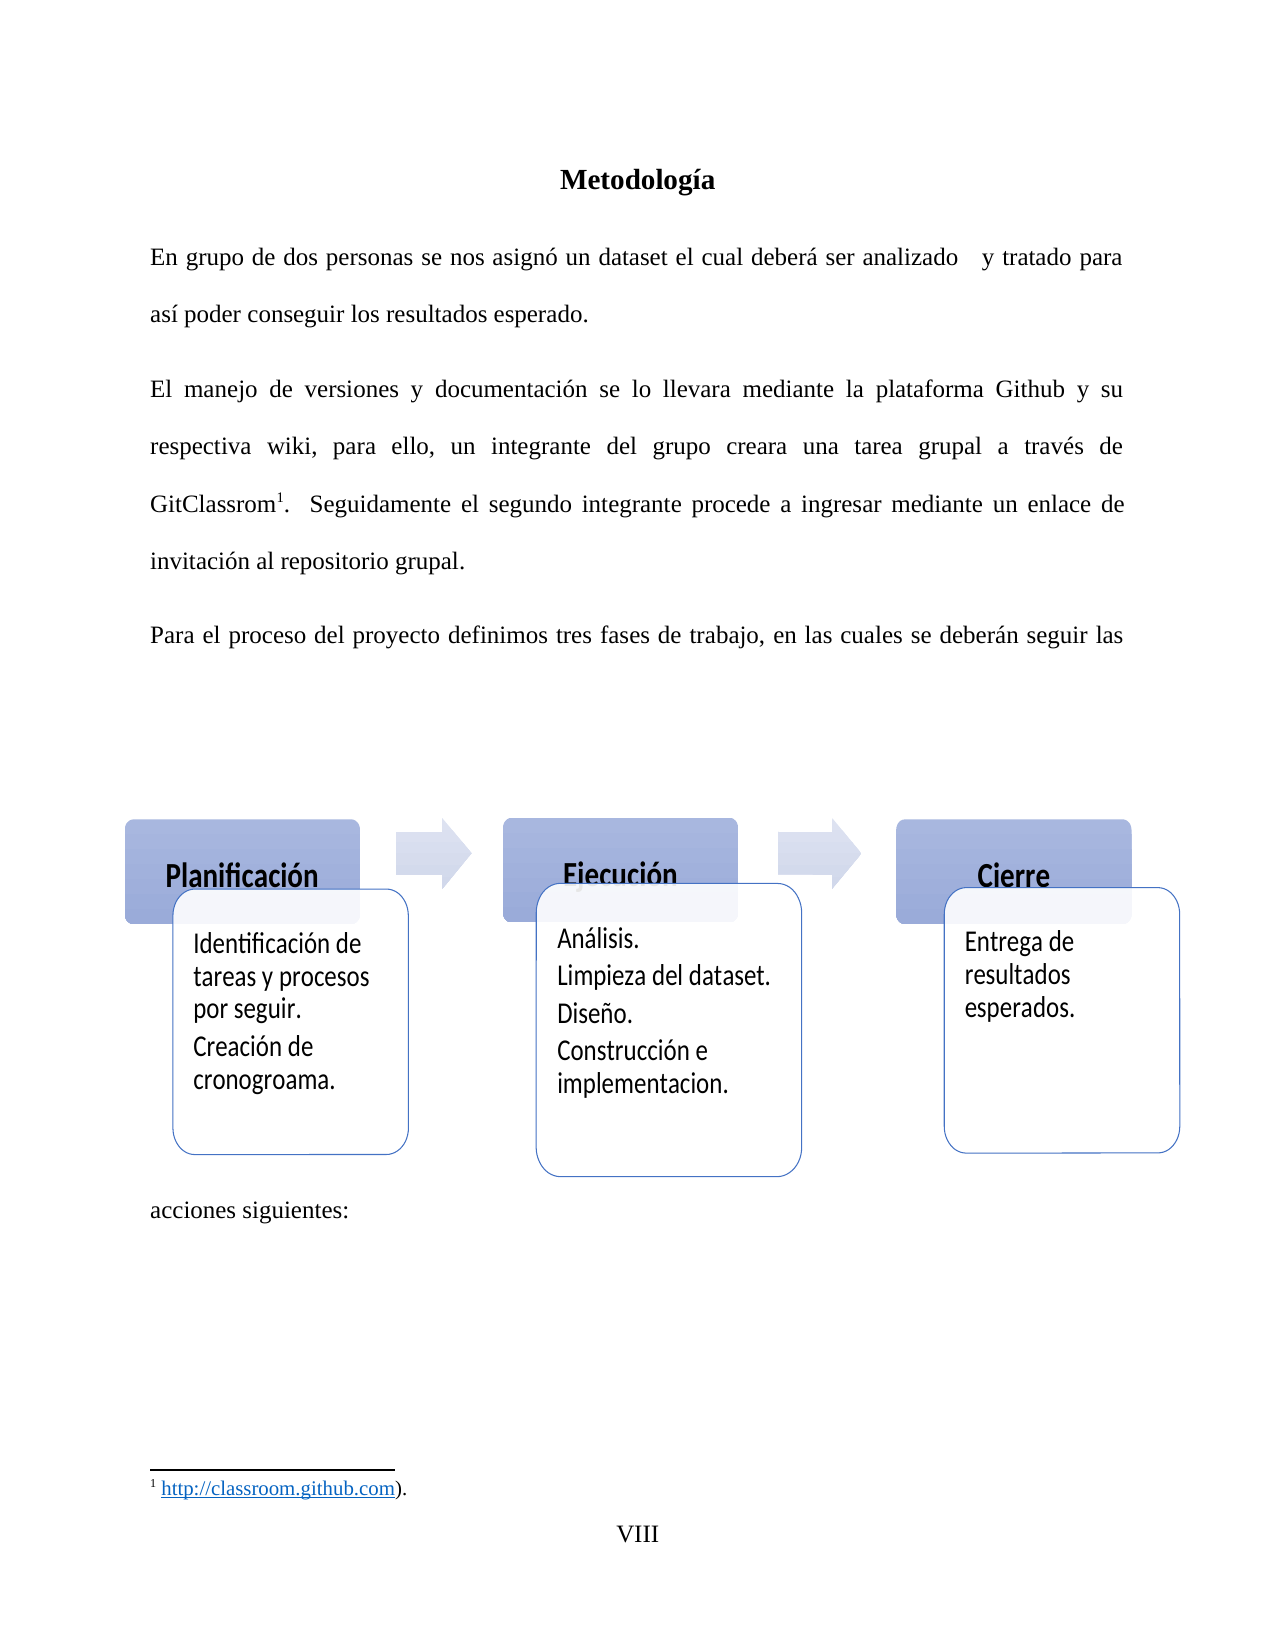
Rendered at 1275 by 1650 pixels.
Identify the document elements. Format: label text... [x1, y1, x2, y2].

text En grupo de dos personas se nos asignó un dataset el cual deberá ser analizado y tratado para así poder conseguir los resultados esperado. [150, 242, 1125, 328]
text El manejo de versiones y documentación se lo llevara mediante la plataforma Github y su respectiva wiki, para ello, un integrante del grupo creara una tarea grupal a través de GitClassrom. Seguidamente el segundo integrante procede a ingresar mediante un enlace de invitación al repositorio grupal. [150, 374, 1125, 575]
subtitle Metodología [150, 162, 1125, 196]
text Para el proceso del proyecto definimos tres fases de trabajo, en las cuales se deberán seguir las acciones siguientes: [150, 620, 1125, 1224]
